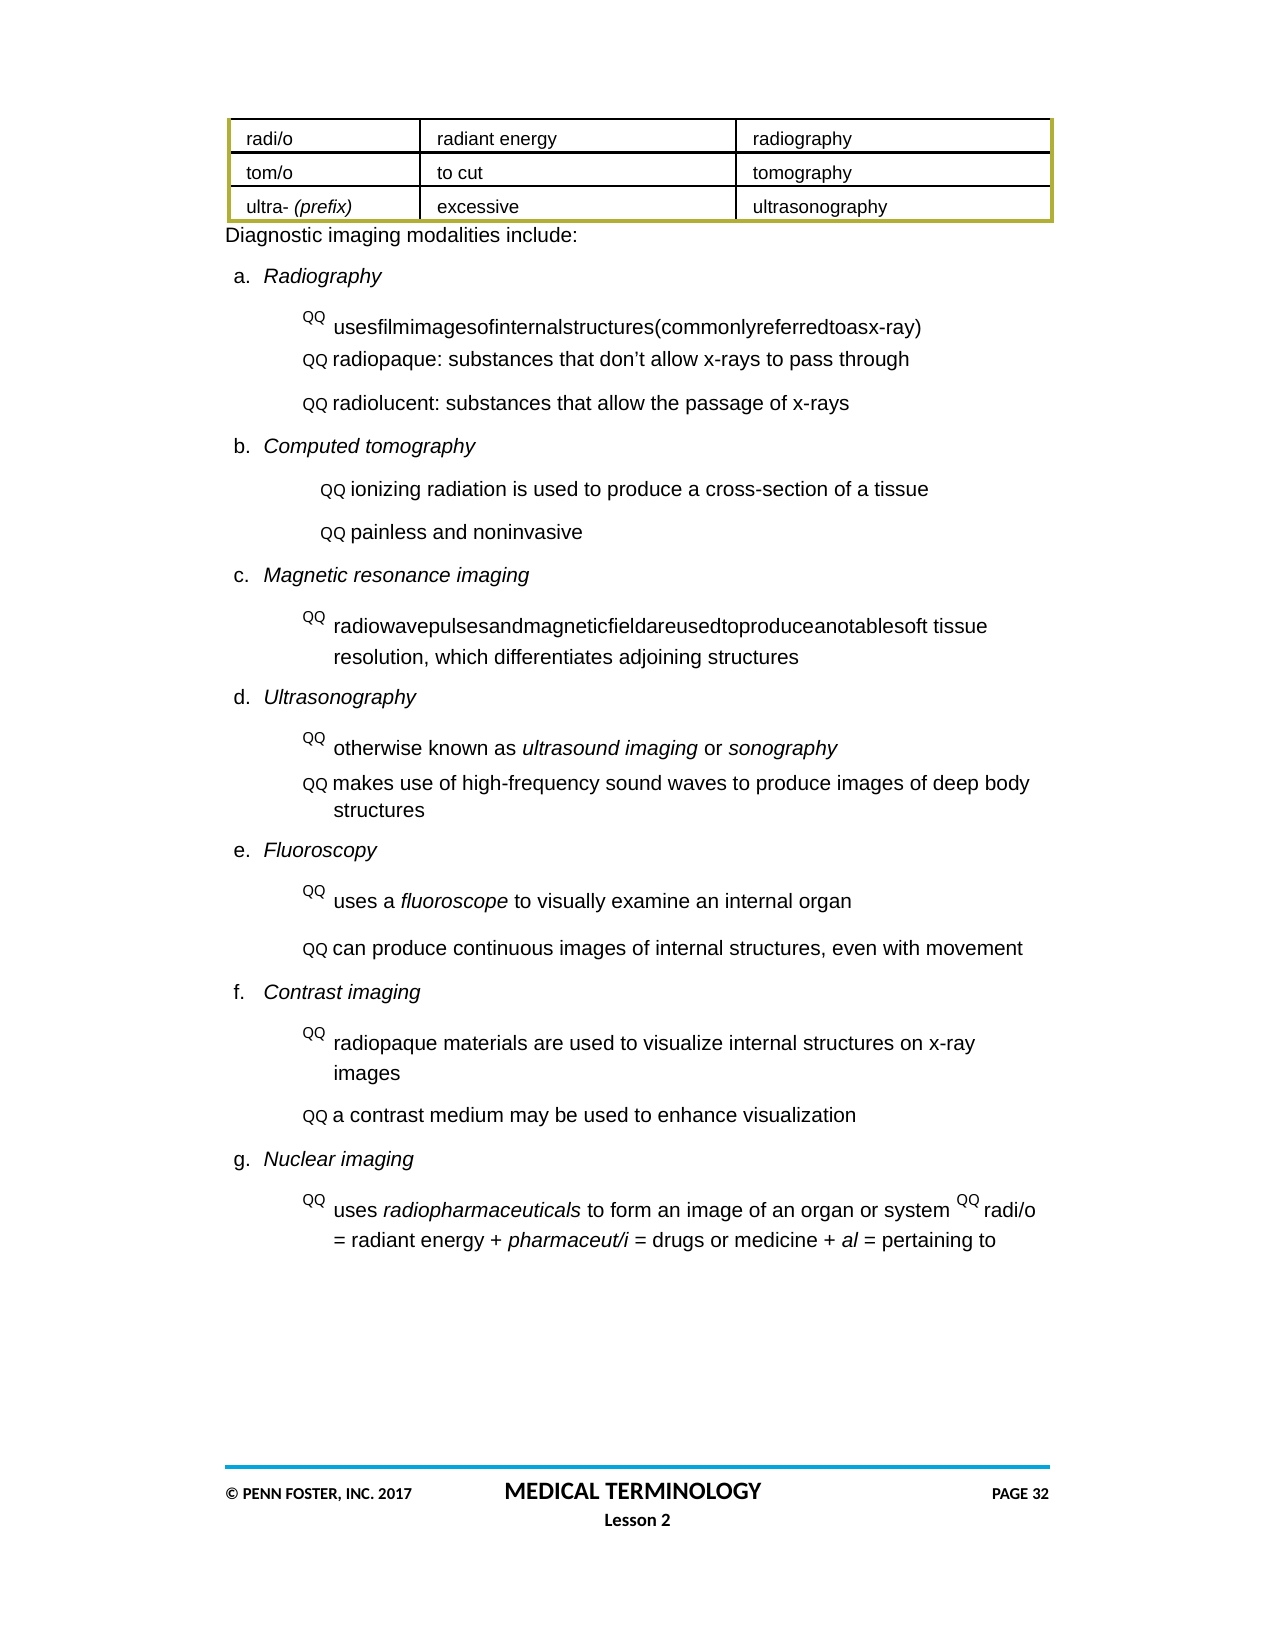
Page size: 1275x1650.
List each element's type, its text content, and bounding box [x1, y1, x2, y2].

text QQ ionizing radiation is used to produce a cross-section of a tissue [308, 477, 1048, 501]
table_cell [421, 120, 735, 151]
list uses radiopharmaceuticals to form an image of an organ or system QQ radi/o = radiant energy + pharmaceut/i = drugs or medicine + al = pertaining to [302, 1189, 1048, 1252]
list otherwise known as ultrasound imaging or sonography [302, 727, 1048, 763]
list Magnetic resonance imaging [233, 563, 1049, 587]
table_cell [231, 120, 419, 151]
list Nuclear imaging [233, 1147, 1049, 1171]
text QQ can produce continuous images of internal structures, even with movement [302, 936, 1048, 961]
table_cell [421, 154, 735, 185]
text QQ a contrast medium may be used to enhance visualization [302, 1103, 1048, 1128]
list Ultrasonography [233, 684, 1049, 708]
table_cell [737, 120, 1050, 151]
list Fluoroscopy [233, 838, 1049, 862]
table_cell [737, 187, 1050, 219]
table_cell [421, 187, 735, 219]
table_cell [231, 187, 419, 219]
text QQ painless and noninvasive [308, 520, 1048, 544]
list radio­wave­pulses­and­magnetic­field­are­used­to­produce­a­notable­soft tissue resolution, which differentiates adjoining structures [302, 606, 1048, 668]
text QQ radiolucent: substances that allow the passage of x-rays [302, 391, 1048, 415]
list Contrast imaging [233, 979, 1049, 1003]
list uses a fluoroscope to visually examine an internal organ [302, 881, 1048, 916]
text QQ radiopaque: substances that don’t allow x-rays to pass through [302, 347, 1048, 372]
text QQ makes use of high-frequency sound waves to produce images of deep body structures [302, 770, 1048, 822]
list uses­film­images­of­internal­structures­(commonly­referred­to­as­x-ray) [302, 307, 1048, 342]
list radiopaque materials are used to visualize internal structures on x-ray images [302, 1022, 1048, 1084]
text Diagnostic imaging modalities include: [225, 223, 1048, 247]
list Computed tomography [233, 434, 1049, 458]
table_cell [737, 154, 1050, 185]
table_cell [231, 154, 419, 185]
list Radiography [233, 264, 1049, 288]
